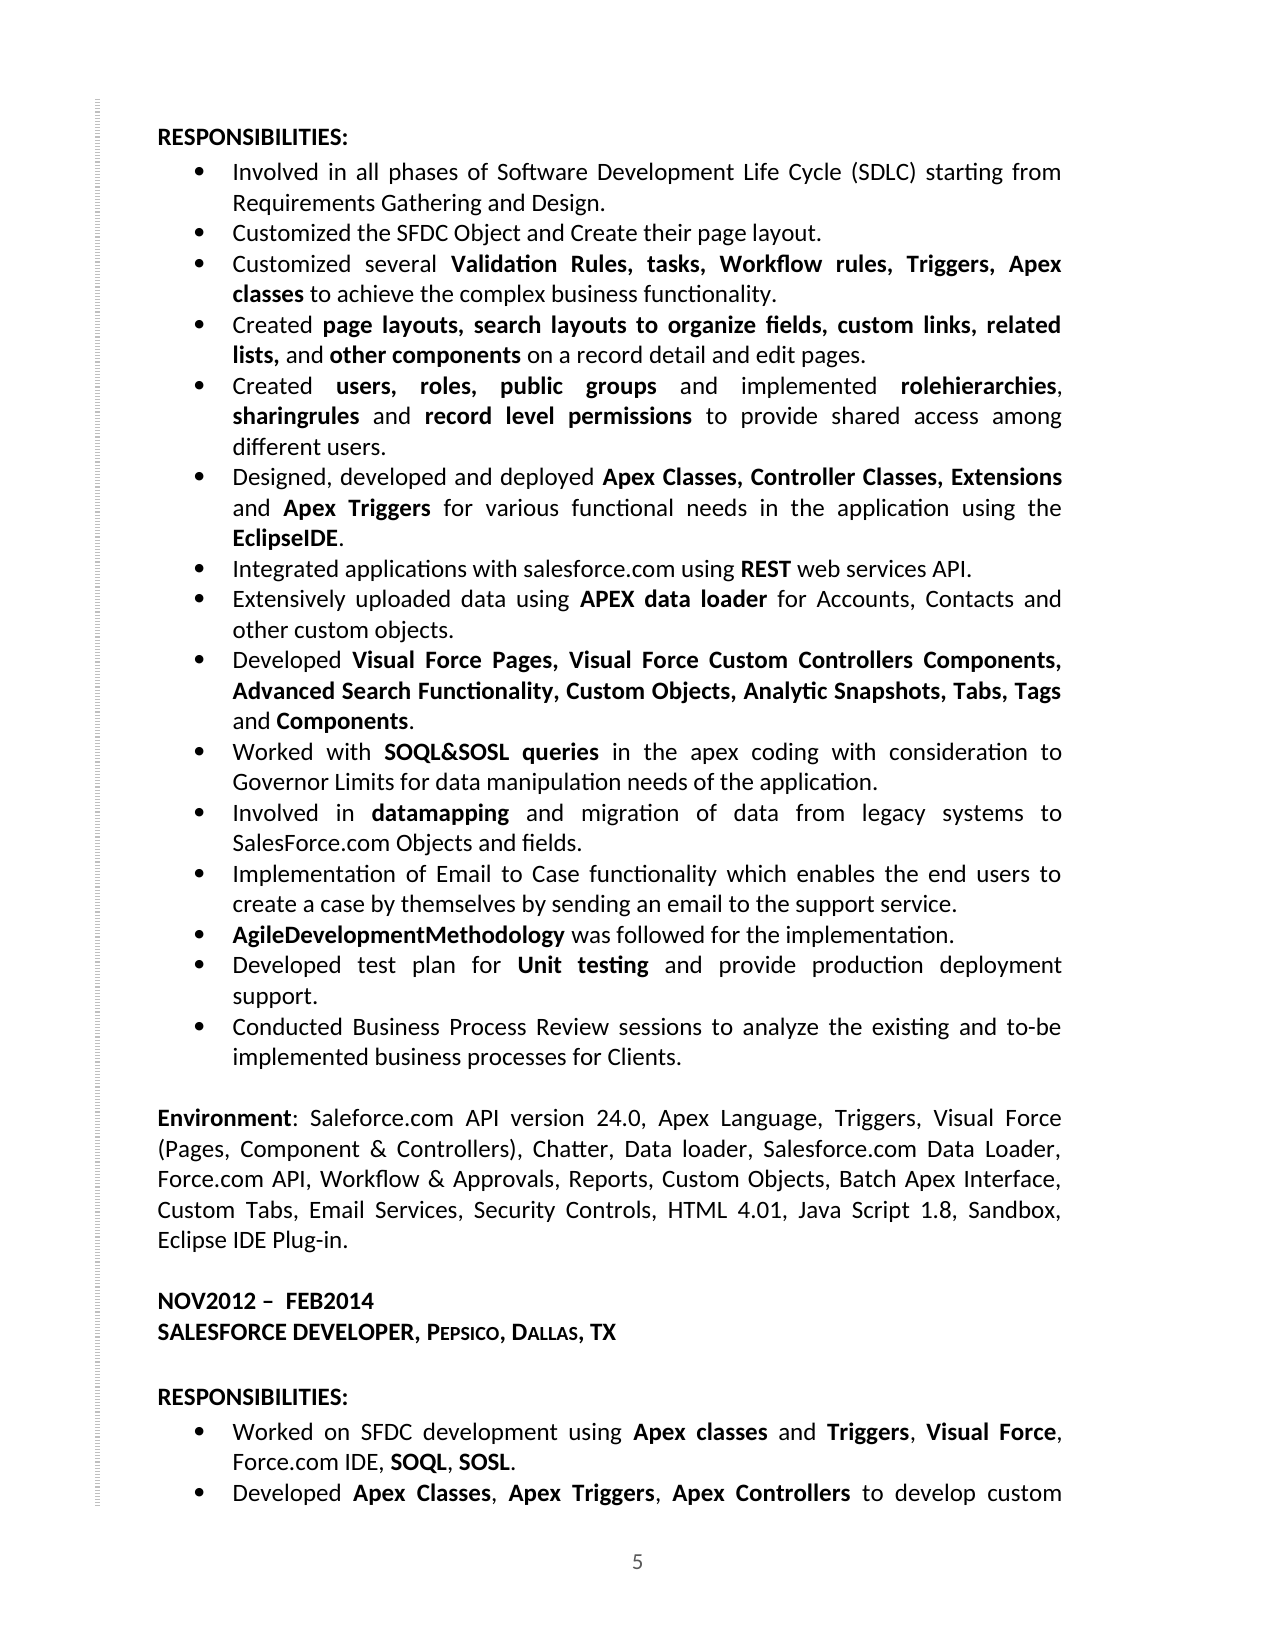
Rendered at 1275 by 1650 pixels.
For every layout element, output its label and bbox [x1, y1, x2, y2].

table_cell [98, 99, 1063, 1507]
